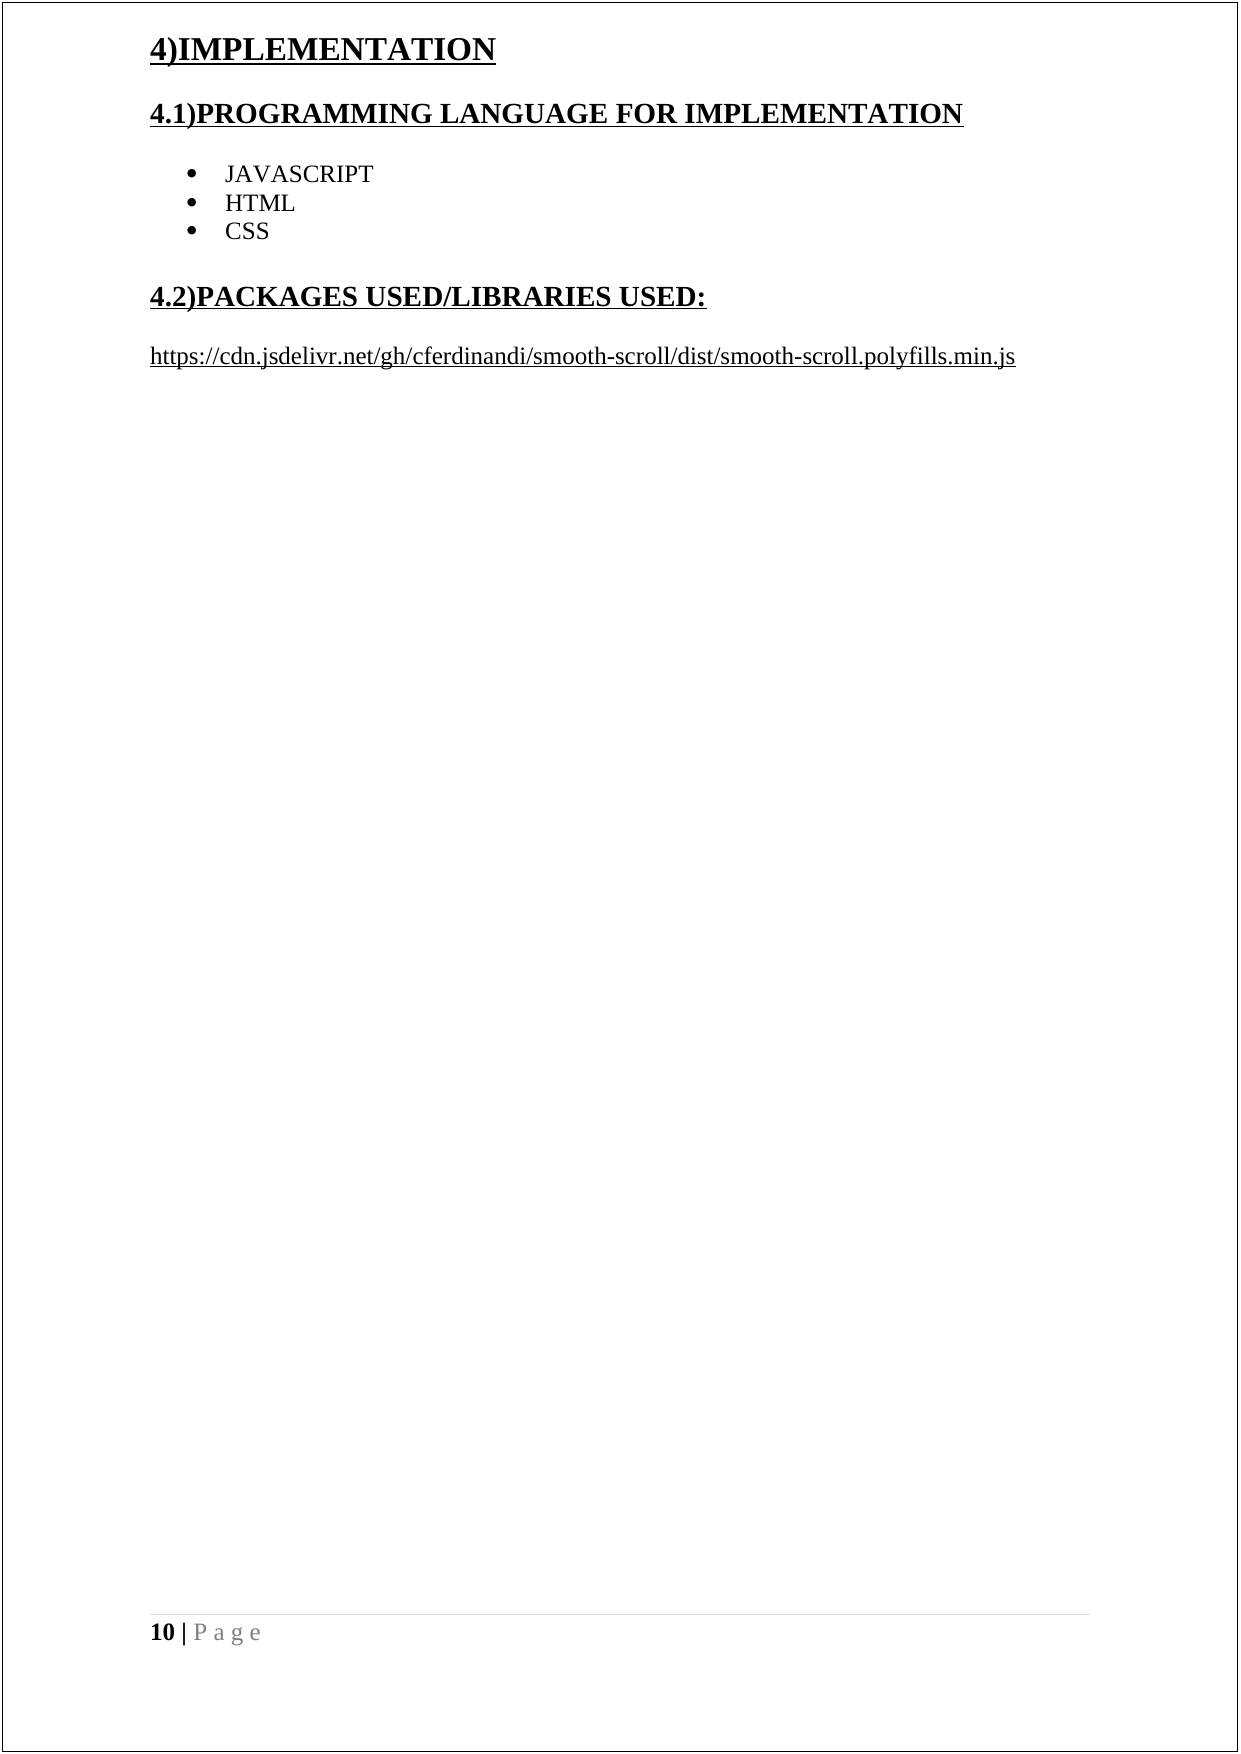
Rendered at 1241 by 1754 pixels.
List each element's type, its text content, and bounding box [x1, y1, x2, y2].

list CSS [187, 216, 1090, 245]
text 4.2)PACKAGES USED/LIBRARIES USED: [150, 279, 1090, 312]
list HTML [187, 188, 1090, 216]
text https://cdn.jsdelivr.net/gh/cferdinandi/smooth-scroll/dist/smooth-scroll.polyfills.min.js [150, 341, 1090, 370]
text 4.1)PROGRAMMING LANGUAGE FOR IMPLEMENTATION [150, 97, 1090, 130]
list JAVASCRIPT [187, 159, 1090, 188]
text 4)IMPLEMENTATION [150, 29, 1090, 68]
